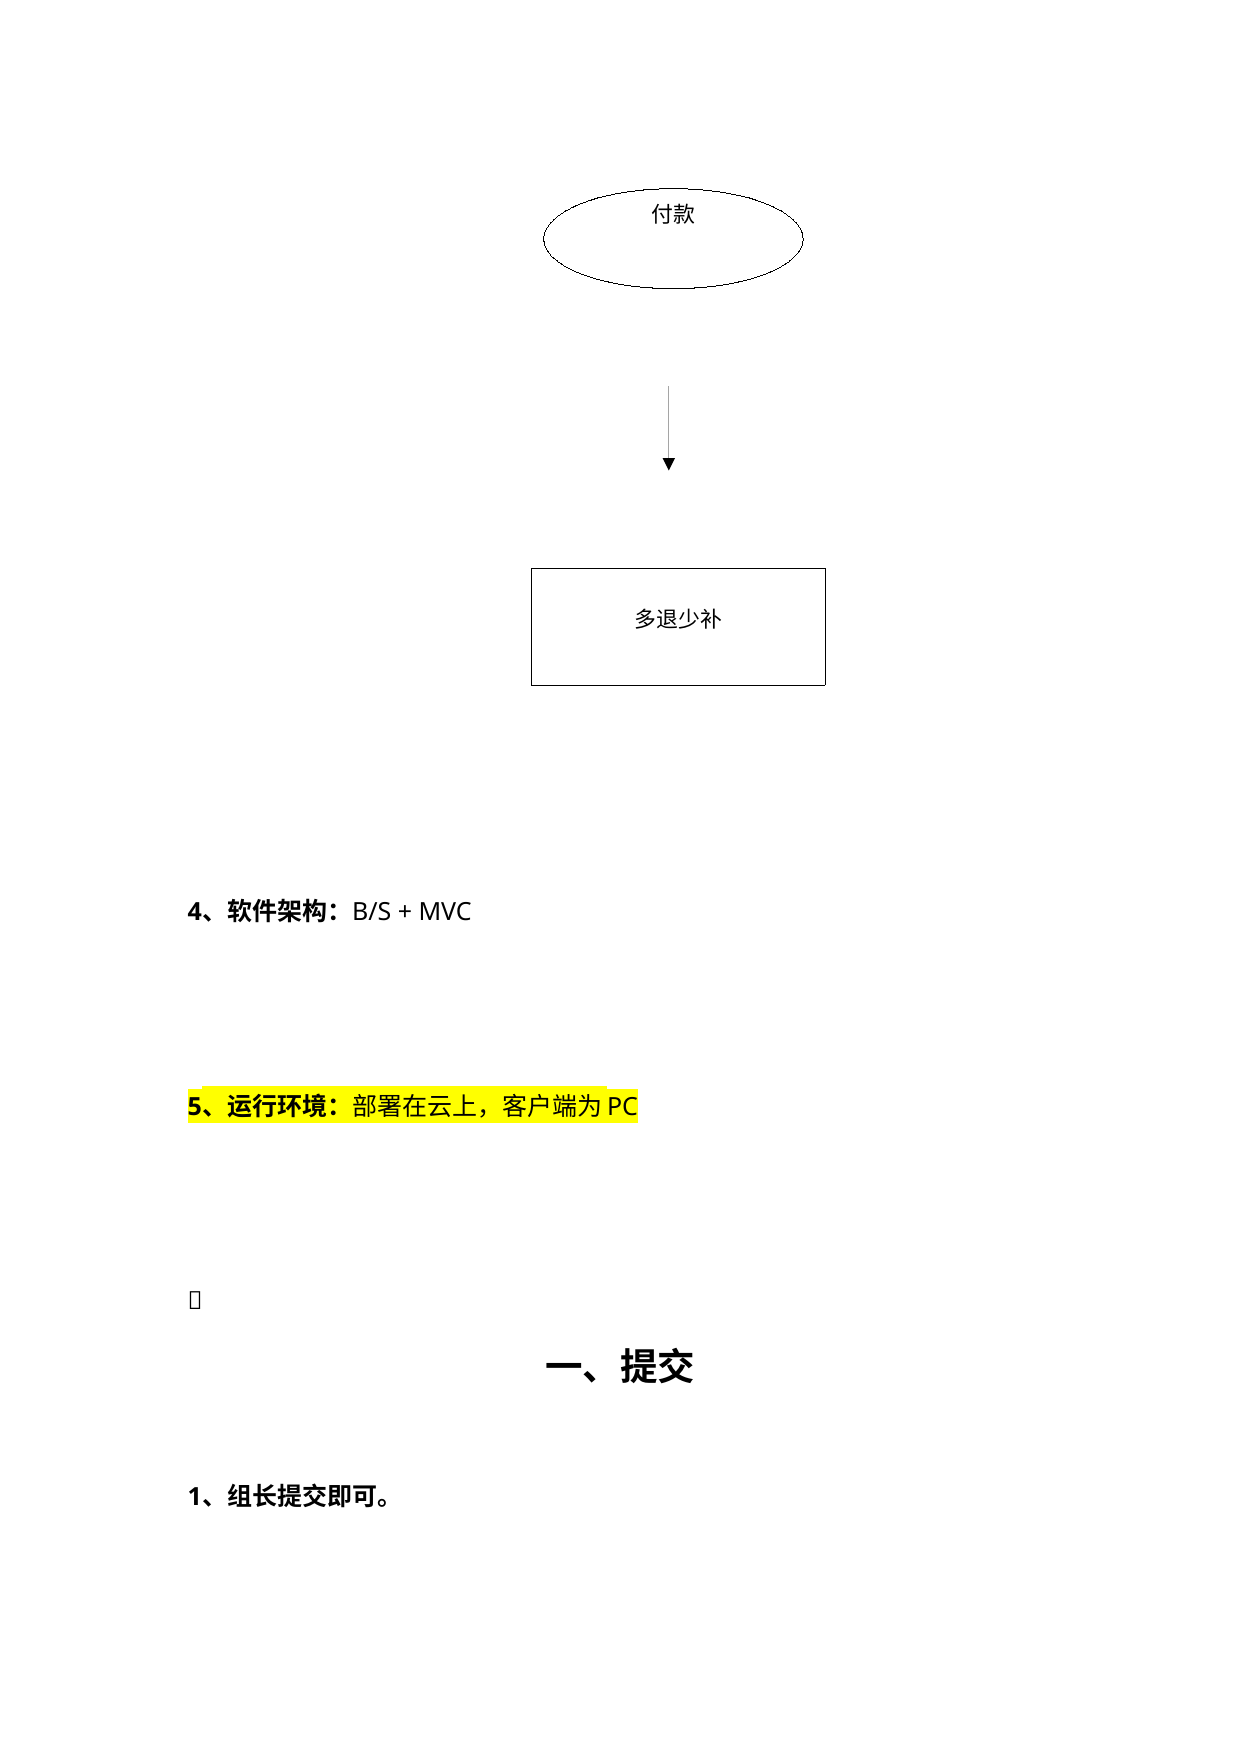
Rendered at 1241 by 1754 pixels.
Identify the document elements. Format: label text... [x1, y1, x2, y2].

text  [187, 1267, 1053, 1332]
text 一、提交 [187, 1332, 1053, 1397]
text 5、运行环境：部署在云上，客户端为PC [187, 1072, 1053, 1137]
text 4、软件架构：B/S + MVC [187, 877, 1053, 942]
text 1、组长提交即可。 [187, 1462, 1053, 1527]
